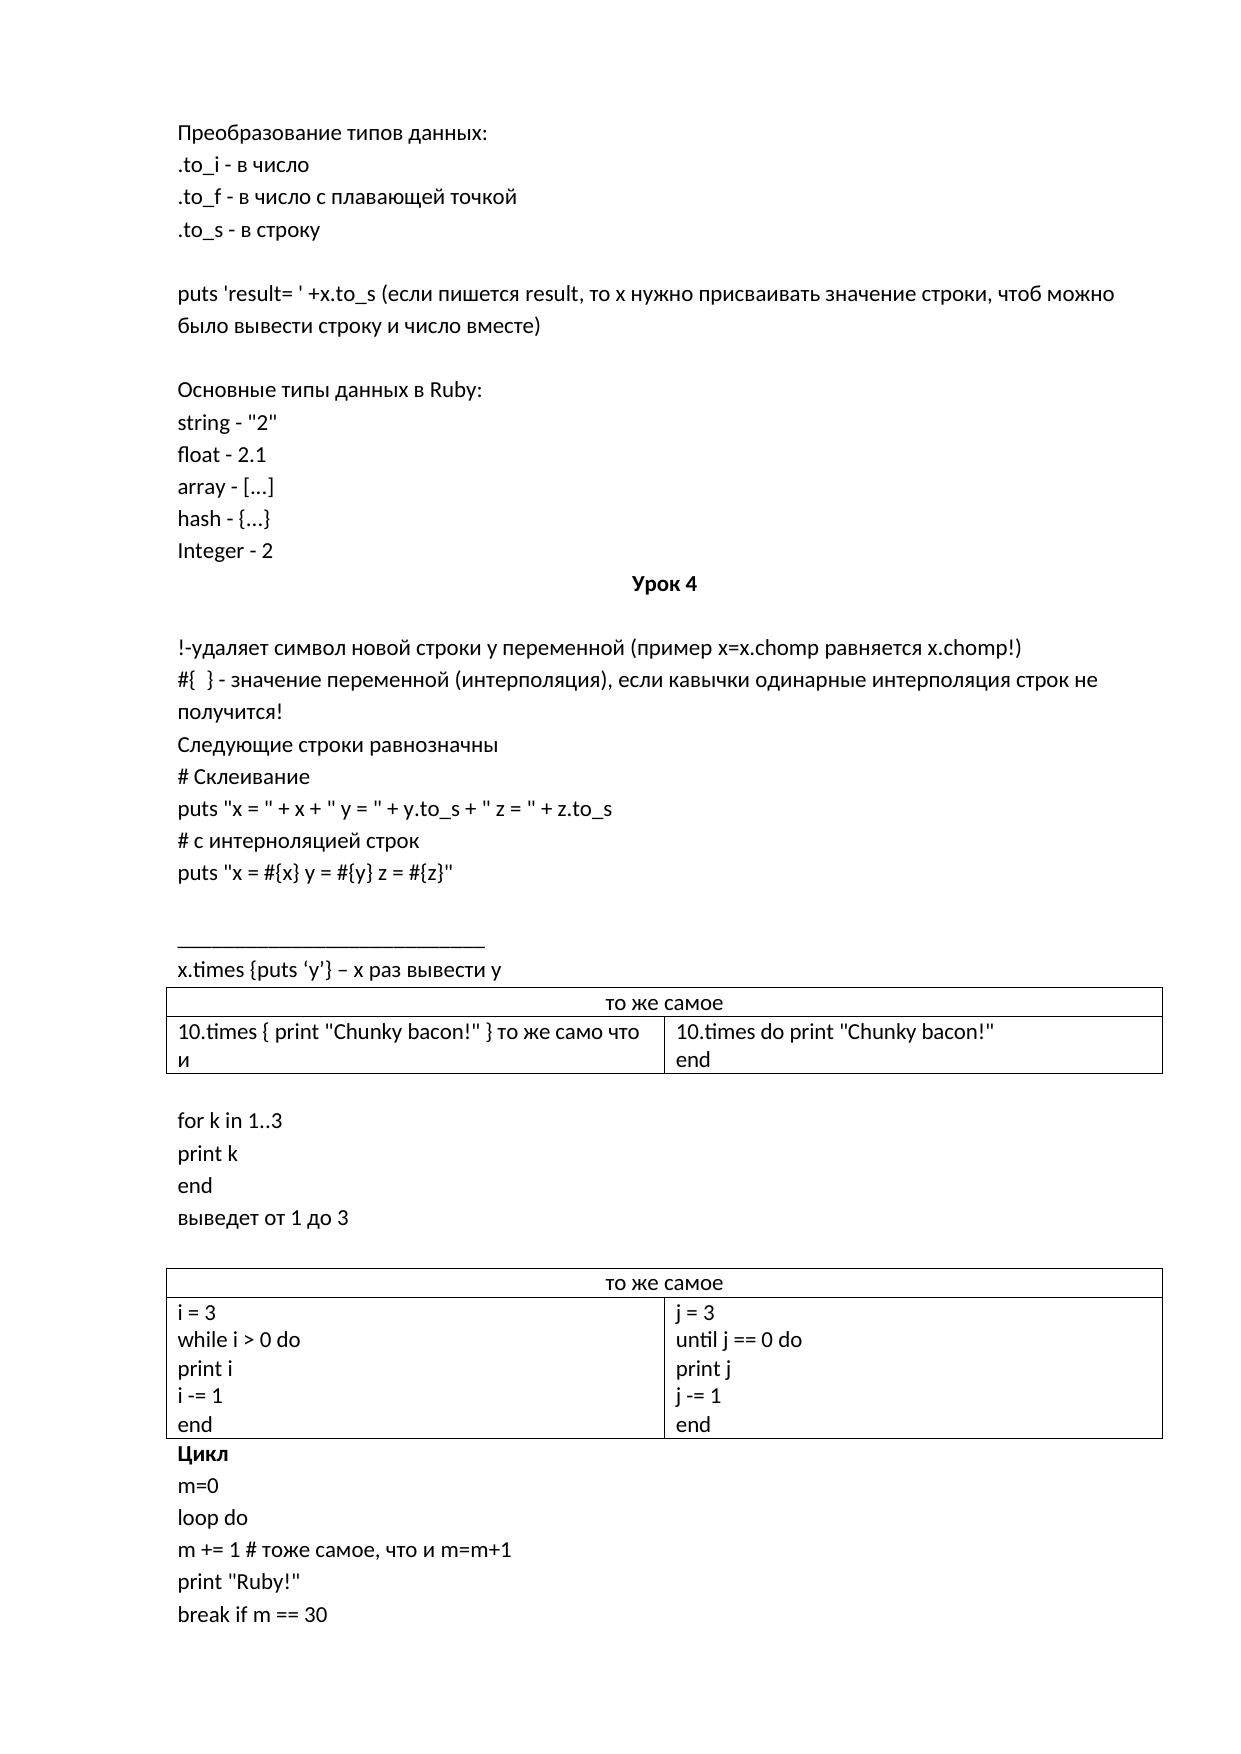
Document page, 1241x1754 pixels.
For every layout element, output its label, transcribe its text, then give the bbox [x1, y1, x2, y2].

text #{ } - значение переменной (интерполяция), если кавычки одинарные интерполяция строк не получится! [177, 665, 1152, 726]
text x.times {puts ‘y’} – х раз вывести у [177, 955, 1152, 983]
text .to_i - в число [177, 150, 1152, 178]
text for k in 1..3 [177, 1107, 1152, 1134]
text puts 'result= ' +x.to_s (если пишется result, то х нужно присваивать значение строки, чтоб можно было вывести строку и число вместе) [177, 279, 1152, 339]
text print k [177, 1139, 1152, 1167]
text Integer - 2 [177, 537, 1152, 564]
text выведет от 1 до 3 [177, 1203, 1152, 1231]
table_cell j = 3 until j == 0 do print j j -= 1 end [665, 1298, 1162, 1438]
text !-удаляет символ новой строки у переменной (пример x=x.chomp равняется x.chomp!) [177, 633, 1152, 661]
text hash - {...} [177, 504, 1152, 532]
table_header то же самое [167, 1269, 1162, 1297]
text # с интерноляцией строк [177, 826, 1152, 854]
text Следующие строки равнозначны [177, 730, 1152, 758]
table_cell 10.times do print "Chunky bacon!" end [711, 1017, 1162, 1073]
text Урок 4 [177, 569, 1152, 597]
text .to_s - в строку [177, 215, 1152, 243]
text end [177, 1171, 1152, 1199]
text m=0 [177, 1471, 1152, 1499]
text m += 1 # тоже самое, что и m=m+1 [177, 1535, 1152, 1563]
table_cell i = 3 while i > 0 do print i i -= 1 end [167, 1298, 664, 1438]
text ___________________________ [177, 923, 1152, 951]
text Преобразование типов данных: [177, 118, 1152, 146]
text puts "x = #{x} y = #{y} z = #{z}" [177, 858, 1152, 886]
text break if m == 30 [177, 1600, 1152, 1628]
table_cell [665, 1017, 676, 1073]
text float - 2.1 [177, 440, 1152, 468]
text puts "x = " + x + " y = " + y.to_s + " z = " + z.to_s [177, 794, 1152, 822]
text string - "2" [177, 408, 1152, 436]
table_cell 10.times { print "Chunky bacon!" } то же само что и [189, 1017, 664, 1073]
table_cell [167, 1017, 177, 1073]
text loop do [177, 1503, 1152, 1531]
table_header то же самое [167, 988, 1162, 1016]
text # Склеивание [177, 762, 1152, 790]
text Основные типы данных в Ruby: [177, 376, 1152, 404]
text .to_f - в число с плавающей точкой [177, 182, 1152, 211]
text Цикл [177, 1439, 1152, 1467]
text array - [...] [177, 472, 1152, 500]
text print "Ruby!" [177, 1567, 1152, 1596]
